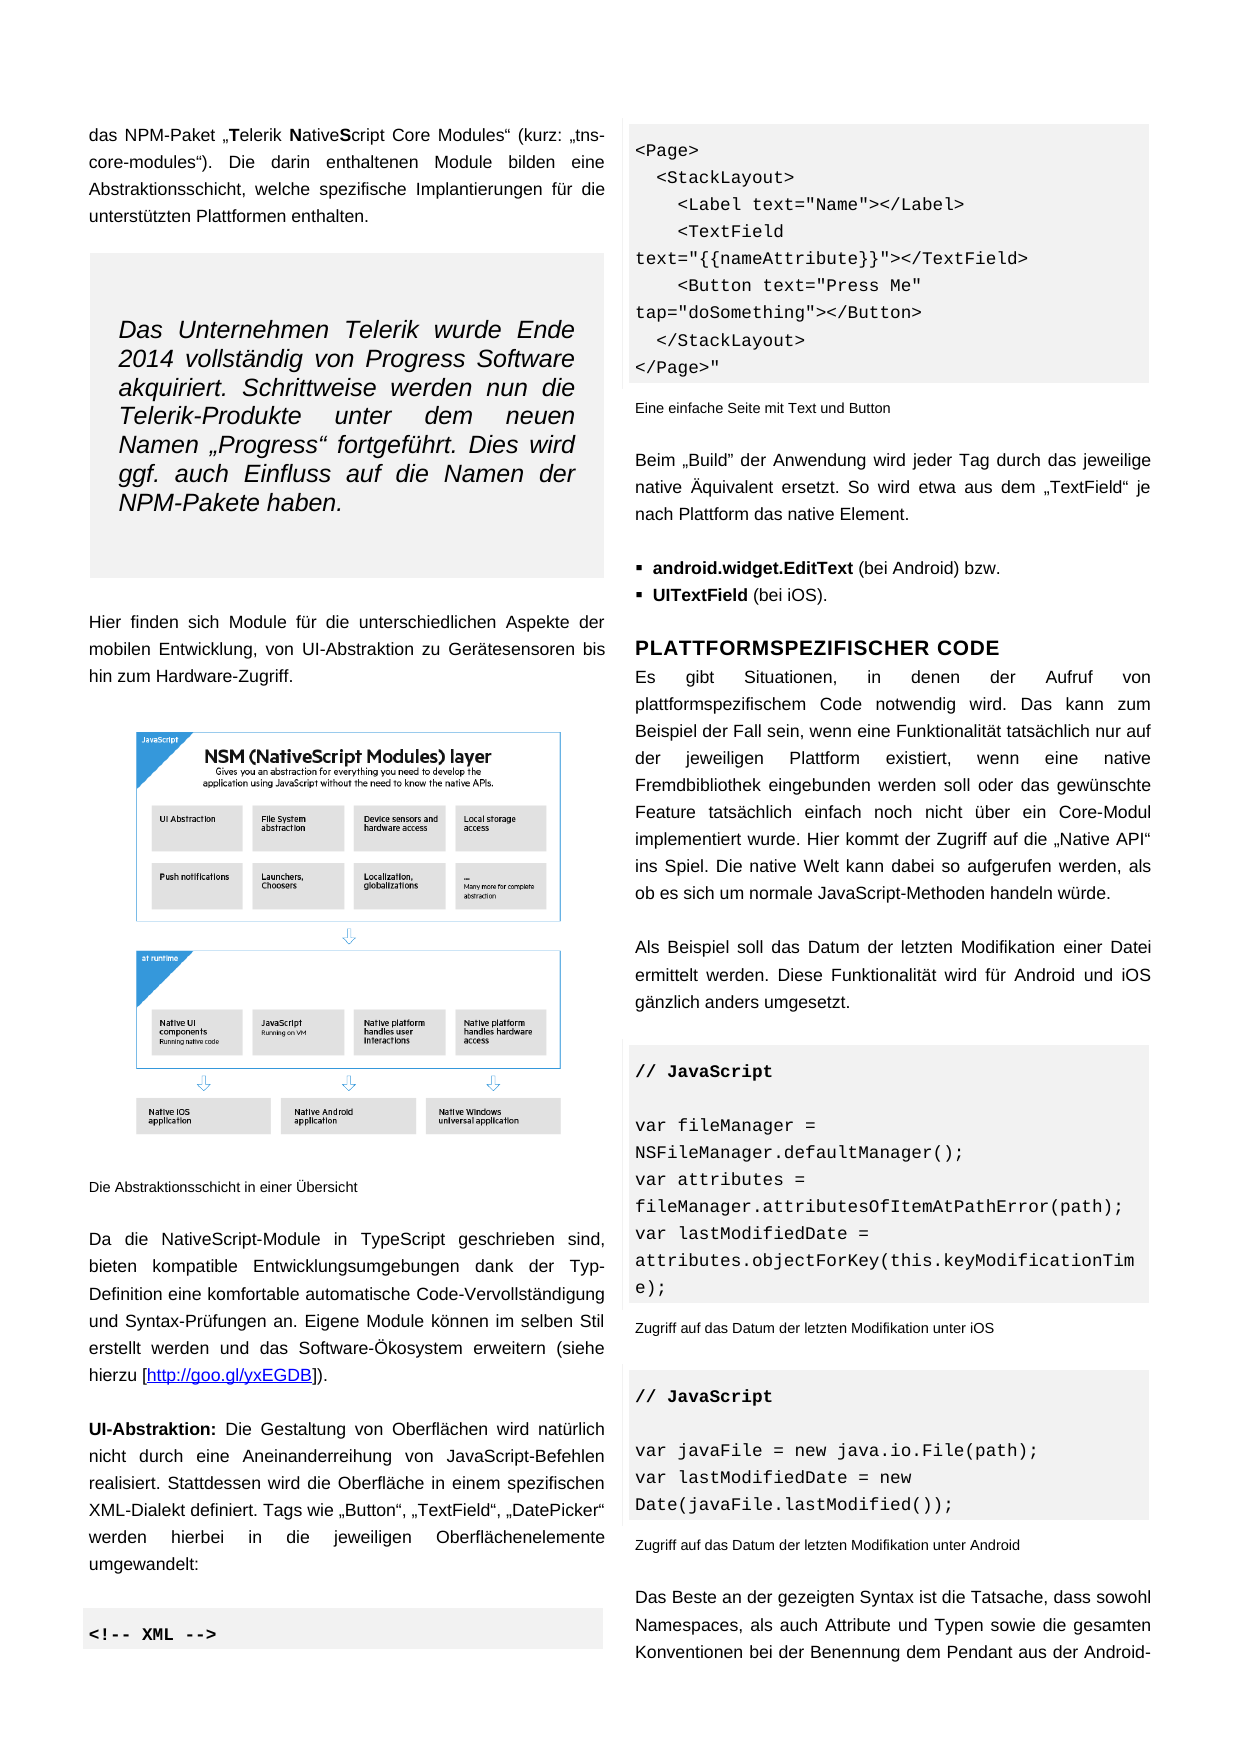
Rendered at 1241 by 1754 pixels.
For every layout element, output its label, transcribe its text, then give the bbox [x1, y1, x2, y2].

text Eine einfache Seite mit Text und Button [635, 389, 1152, 416]
text <!-- XML --> [83, 1608, 603, 1649]
text // JavaScript [629, 1370, 1149, 1408]
text Plattformspezifischer Code [635, 633, 1152, 660]
list android.widget.EditText (bei Android) bzw. [635, 551, 1152, 578]
text Hier finden sich Module für die unterschiedlichen Aspekte der mobilen Entwicklung, von UI-Abstraktion zu Gerätesensoren bis hin zum Hardware-Zugriff. [89, 605, 605, 686]
text var fileManager = NSFileManager.defaultManager(); var attributes = fileManager.attributesOfItemAtPathError(path); var lastModifiedDate = attributes.objectForKey(this.keyModificationTime); [629, 1093, 1149, 1303]
text Zugriff auf das Datum der letzten Modifikation unter Android [635, 1526, 1152, 1553]
picture [88, 713, 605, 1169]
text Zugriff auf das Datum der letzten Modifikation unter iOS [635, 1310, 1152, 1337]
text <Page> <StackLayout> <Label text="Name"></Label> <TextField text="{{nameAttribute}}"></TextField> <Button text="Press Me" tap="doSomething"></Button> </StackLayout> </Page>" [629, 124, 1149, 383]
text Die Abstraktionsschicht in einer Übersicht [89, 1169, 605, 1195]
text // JavaScript [629, 1045, 1149, 1083]
text Beim „Build” der Anwendung wird jeder Tag durch das jeweilige native Äquivalent ersetzt. So wird etwa aus dem „TextField“ je nach Plattform das native Element. [635, 443, 1152, 524]
text Als Beispiel soll das Datum der letzten Modifikation einer Datei ermittelt werden. Diese Funktionalität wird für Android und iOS gänzlich anders umgesetzt. [635, 931, 1152, 1012]
text Das Unternehmen Telerik wurde Ende 2014 vollständig von Progress Software akquiriert. Schrittweise werden nun die Telerik-Produkte unter dem neuen Namen „Progress“ fortgeführt. Dies wird ggf. auch Einfluss auf die Namen der NPM-Pakete haben. [91, 255, 603, 577]
list UITextField (bei iOS). [635, 578, 1152, 606]
text UI-Abstraktion: Die Gestaltung von Oberflächen wird natürlich nicht durch eine Aneinanderreihung von JavaScript-Befehlen realisiert. Stattdessen wird die Oberfläche in einem spezifischen XML-Dialekt definiert. Tags wie „Button“, „TextField“, „DatePicker“ werden hierbei in die jeweiligen Oberflächenelemente umgewandelt: [89, 1412, 605, 1574]
text Es gibt Situationen, in denen der Aufruf von plattformspezifischem Code notwendig wird. Das kann zum Beispiel der Fall sein, wenn eine Funktionalität tatsächlich nur auf der jeweiligen Plattform existiert, wenn eine native Fremdbibliothek eingebunden werden soll oder das gewünschte Feature tatsächlich einfach noch nicht über ein Core-Modul implementiert wurde. Hier kommt der Zugriff auf die „Native API“ ins Spiel. Die native Welt kann dabei so aufgerufen werden, als ob es sich um normale JavaScript-Methoden handeln würde. [635, 660, 1152, 903]
text var javaFile = new java.io.File(path); var lastModifiedDate = new Date(javaFile.lastModified()); [629, 1418, 1149, 1520]
text Da die NativeScript-Module in TypeScript geschrieben sind, bieten kompatible Entwicklungsumgebungen dank der Typ-Definition eine komfortable automatische Code-Vervollständigung und Syntax-Prüfungen an. Eigene Module können im selben Stil erstellt werden und das Software-Ökosystem erweitern (siehe hierzu [http://goo.gl/yxEGDB]). [89, 1222, 605, 1385]
